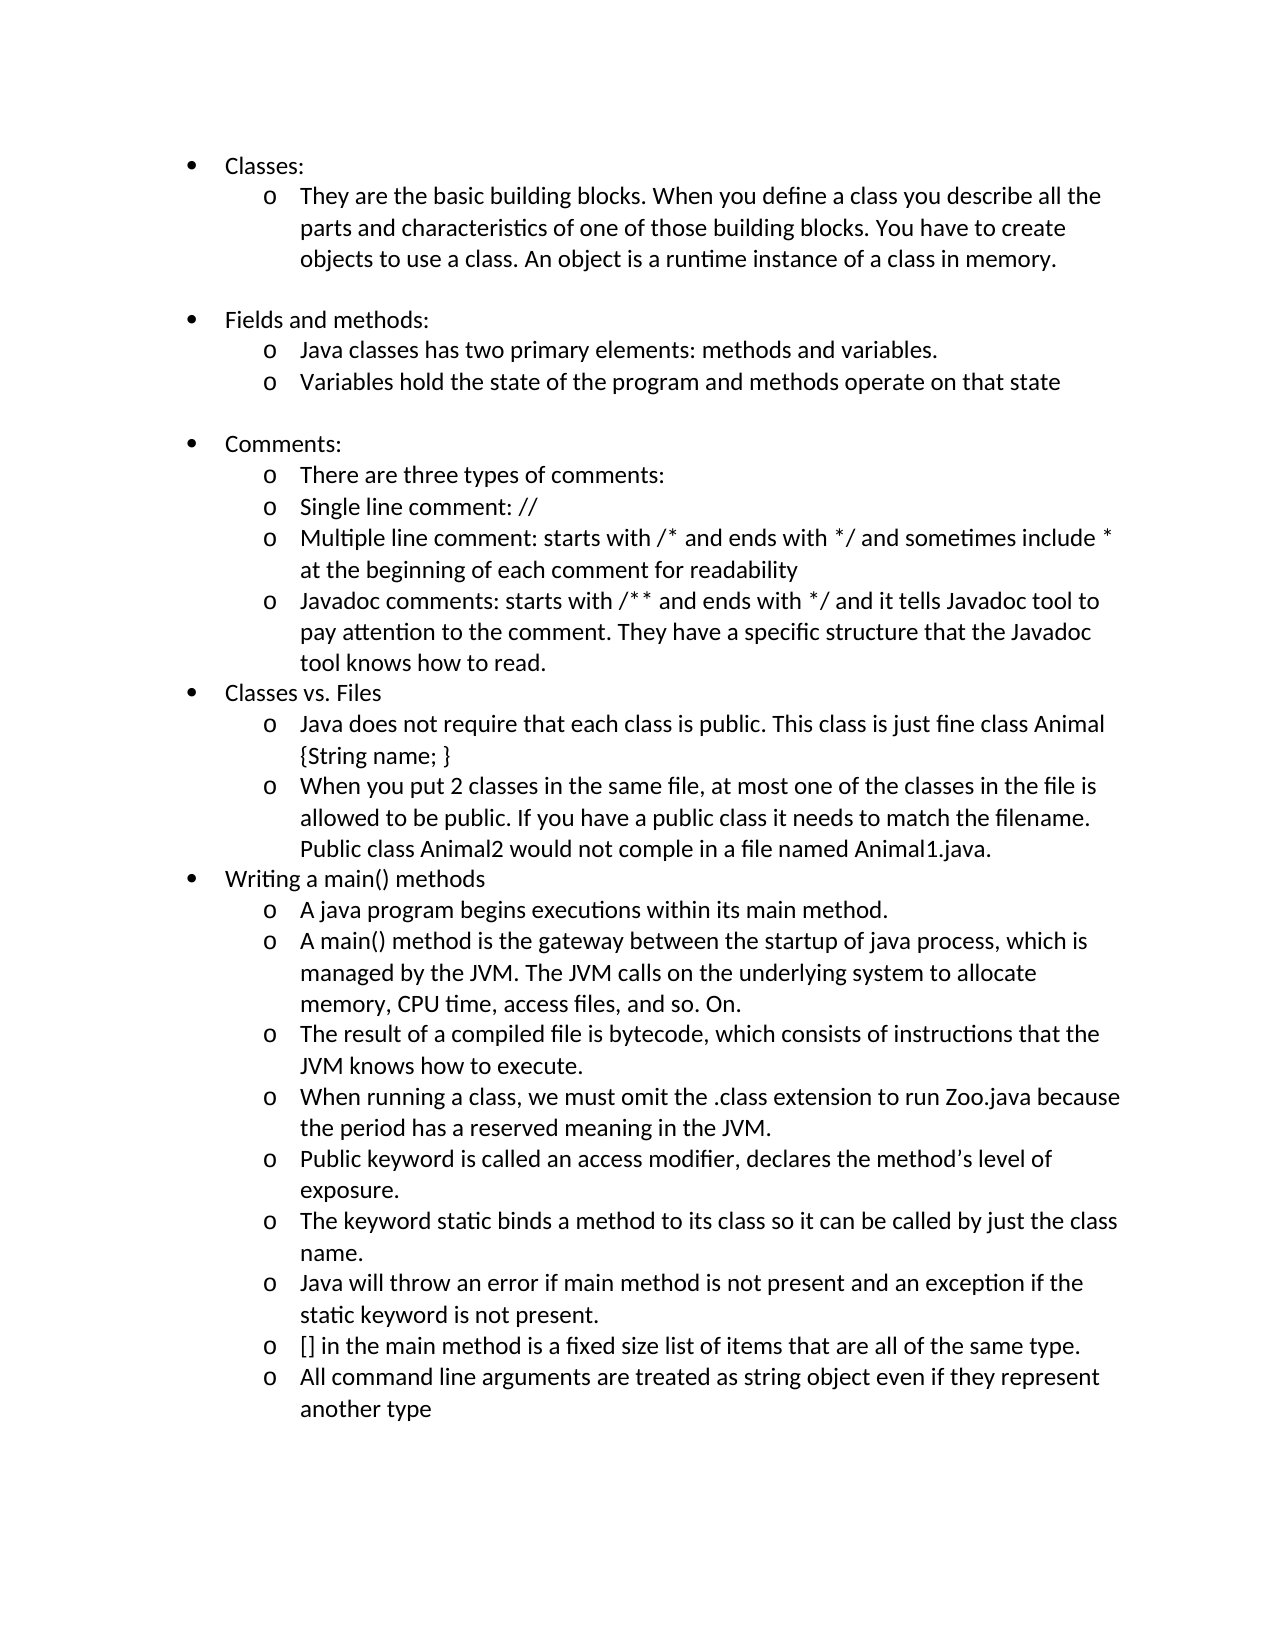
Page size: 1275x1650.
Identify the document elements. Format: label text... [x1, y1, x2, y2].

list The keyword static binds a method to its class so it can be called by just the class name. [262, 1205, 1125, 1267]
list Java will throw an error if main method is not present and an exception if the static keyword is not present. [262, 1267, 1125, 1330]
list Java does not require that each class is public. This class is just fine class Animal {String name; } [262, 708, 1125, 770]
list When running a class, we must omit the .class extension to run Zoo.java because the period has a reserved meaning in the JVM. [262, 1081, 1125, 1143]
list Classes vs. Files [187, 678, 1125, 708]
list Fields and methods: [187, 304, 1125, 334]
list They are the basic building blocks. When you define a class you describe all the parts and characteristics of one of those building blocks. You have to create objects to use a class. An object is a runtime instance of a class in memory. [262, 181, 1125, 273]
list Writing a main() methods [187, 863, 1125, 894]
list There are three types of comments: [262, 459, 1125, 491]
list Comments: [187, 428, 1125, 459]
list Single line comment: // [262, 491, 1125, 522]
list Classes: [187, 150, 1125, 181]
list A main() method is the gateway between the startup of java process, which is managed by the JVM. The JVM calls on the underlying system to allocate memory, CPU time, access files, and so. On. [262, 926, 1125, 1018]
list All command line arguments are treated as string object even if they represent another type [262, 1362, 1125, 1424]
list Variables hold the state of the program and methods operate on that state [262, 366, 1125, 398]
list When you put 2 classes in the same file, at most one of the classes in the file is allowed to be public. If you have a public class it needs to match the filename. Public class Animal2 would not comple in a file named Animal1.java. [262, 770, 1125, 863]
list Public keyword is called an access modifier, declares the method’s level of exposure. [262, 1143, 1125, 1205]
list [] in the main method is a fixed size list of items that are all of the same type. [262, 1330, 1125, 1362]
list Java classes has two primary elements: methods and variables. [262, 334, 1125, 366]
list The result of a compiled file is bytecode, which consists of instructions that the JVM knows how to execute. [262, 1018, 1125, 1081]
list Multiple line comment: starts with /* and ends with */ and sometimes include * at the beginning of each comment for readability [262, 522, 1125, 585]
list Javadoc comments: starts with /** and ends with */ and it tells Javadoc tool to pay attention to the comment. They have a specific structure that the Javadoc tool knows how to read. [262, 585, 1125, 678]
list A java program begins executions within its main method. [262, 894, 1125, 926]
